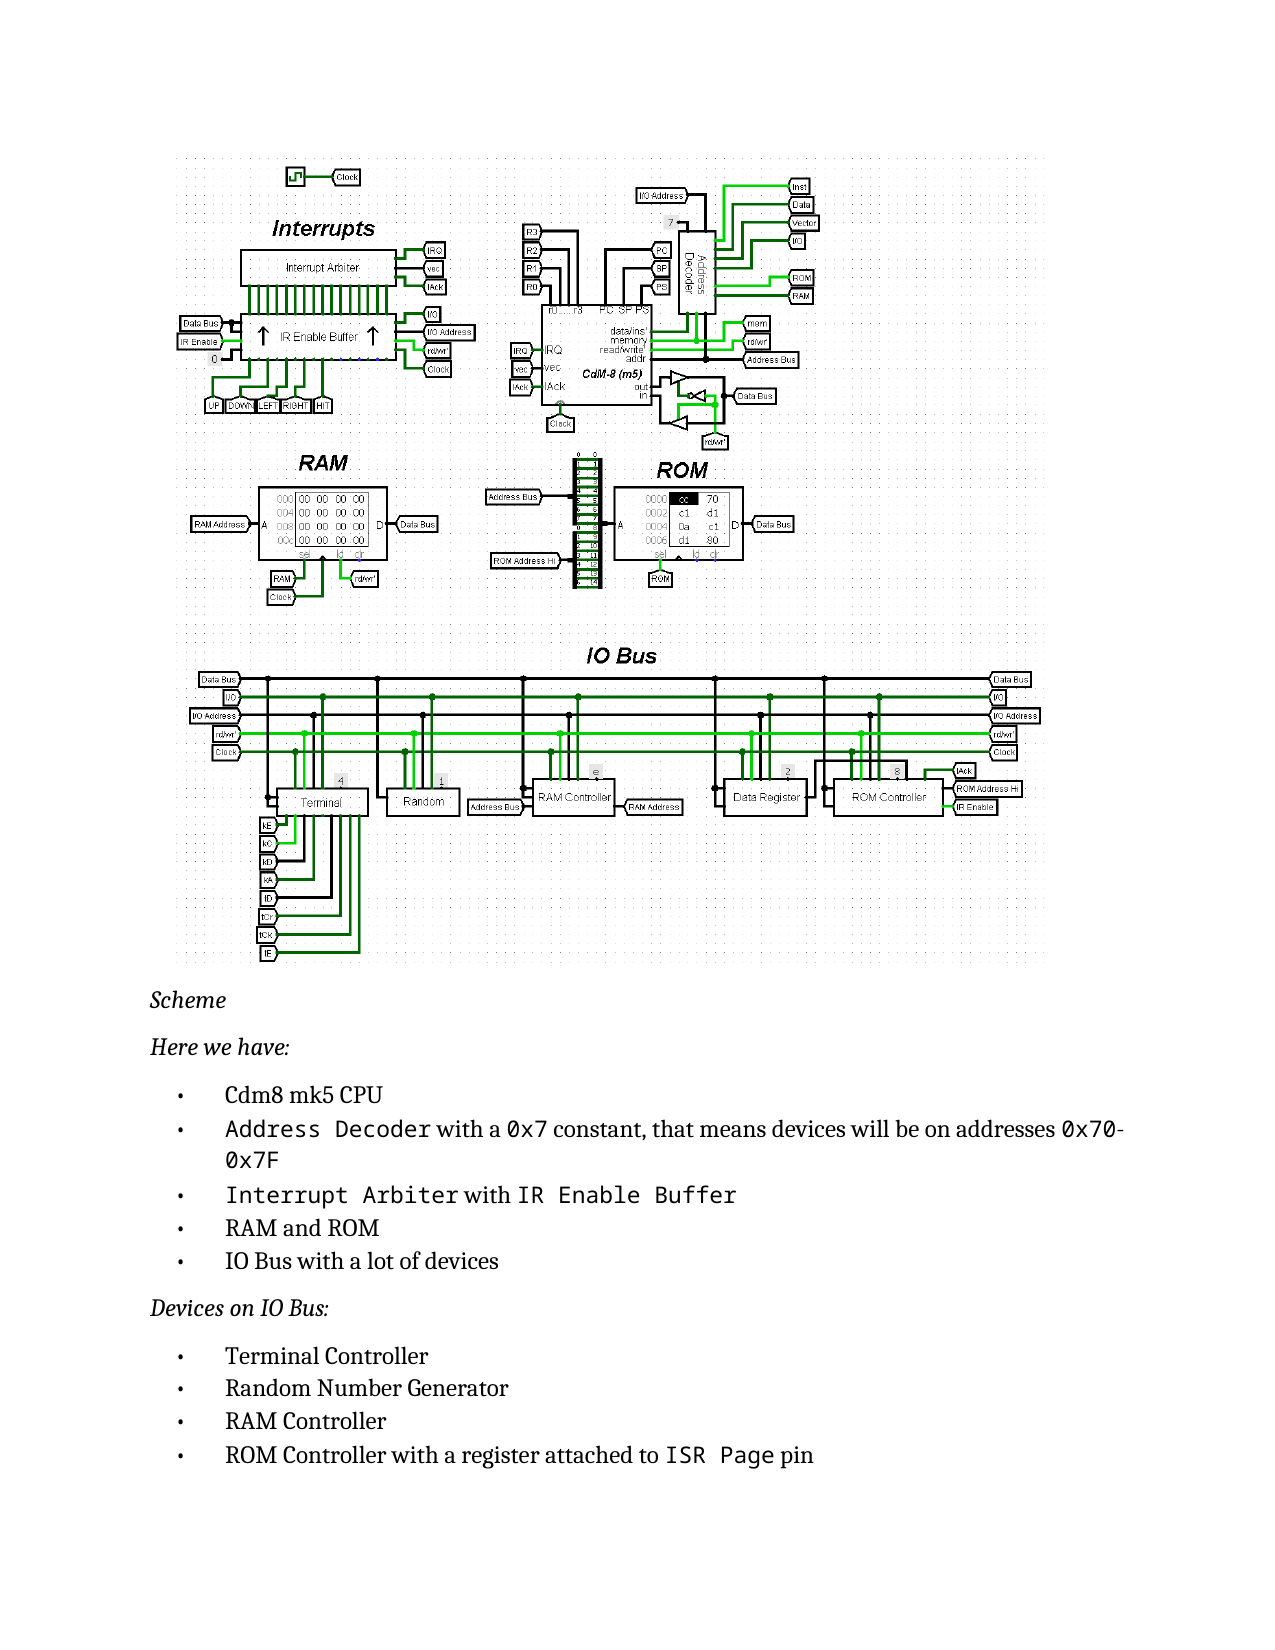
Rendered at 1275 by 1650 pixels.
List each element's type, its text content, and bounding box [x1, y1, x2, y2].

list RAM Controller [175, 1407, 1125, 1436]
list Random Number Generator [175, 1374, 1125, 1403]
list Terminal Controller [175, 1342, 1125, 1371]
text Devices on IO Bus: [150, 1294, 1125, 1323]
text Here we have: [150, 1033, 1125, 1062]
list IO Bus with a lot of devices [175, 1247, 1125, 1276]
list Address Decoder with a 0x7 constant, that means devices will be on addresses 0x70-0x7F [175, 1113, 1125, 1176]
list RAM and ROM [175, 1214, 1125, 1243]
text Scheme [150, 986, 1125, 1014]
picture [168, 150, 1044, 965]
list ROM Controller with a register attached to ISR Page pin [175, 1439, 1125, 1471]
list Interrupt Arbiter with IR Enable Buffer [175, 1179, 1125, 1211]
list Cdm8 mk5 CPU [175, 1081, 1125, 1109]
